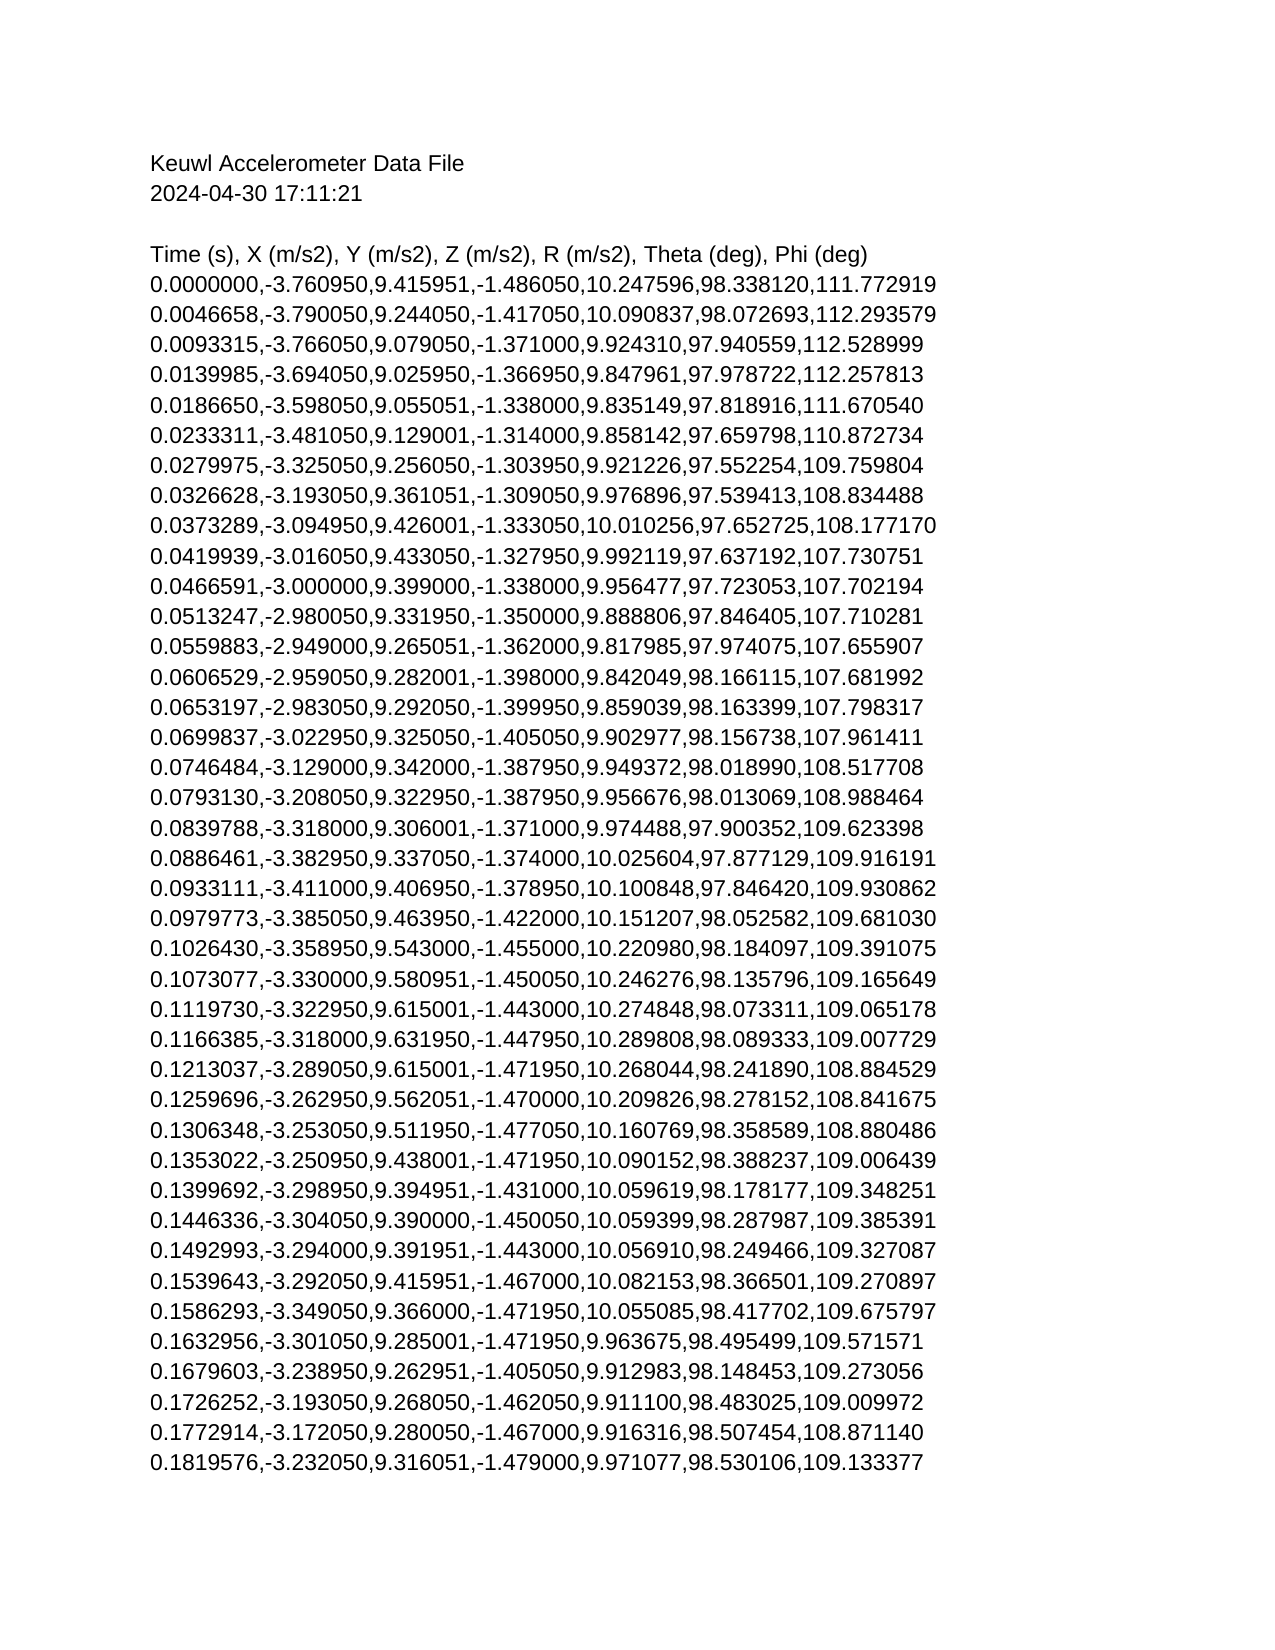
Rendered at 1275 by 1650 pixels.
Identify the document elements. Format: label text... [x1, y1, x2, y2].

text Keuwl Accelerometer Data File [150, 150, 1125, 176]
text 0.0886461,-3.382950,9.337050,-1.374000,10.025604,97.877129,109.916191 [150, 845, 1125, 871]
text 0.0933111,-3.411000,9.406950,-1.378950,10.100848,97.846420,109.930862 [150, 875, 1125, 901]
text 0.0046658,-3.790050,9.244050,-1.417050,10.090837,98.072693,112.293579 [150, 301, 1125, 327]
text 0.1446336,-3.304050,9.390000,-1.450050,10.059399,98.287987,109.385391 [150, 1207, 1125, 1234]
text 0.0746484,-3.129000,9.342000,-1.387950,9.949372,98.018990,108.517708 [150, 754, 1125, 781]
text 0.1539643,-3.292050,9.415951,-1.467000,10.082153,98.366501,109.270897 [150, 1268, 1125, 1294]
text 0.1026430,-3.358950,9.543000,-1.455000,10.220980,98.184097,109.391075 [150, 935, 1125, 962]
text 0.0000000,-3.760950,9.415951,-1.486050,10.247596,98.338120,111.772919 [150, 271, 1125, 297]
text 0.1819576,-3.232050,9.316051,-1.479000,9.971077,98.530106,109.133377 [150, 1449, 1125, 1475]
text 0.1772914,-3.172050,9.280050,-1.467000,9.916316,98.507454,108.871140 [150, 1419, 1125, 1445]
text 0.1166385,-3.318000,9.631950,-1.447950,10.289808,98.089333,109.007729 [150, 1026, 1125, 1052]
text 0.0233311,-3.481050,9.129001,-1.314000,9.858142,97.659798,110.872734 [150, 422, 1125, 448]
text 0.1632956,-3.301050,9.285001,-1.471950,9.963675,98.495499,109.571571 [150, 1328, 1125, 1354]
text 0.0466591,-3.000000,9.399000,-1.338000,9.956477,97.723053,107.702194 [150, 573, 1125, 599]
text 0.0839788,-3.318000,9.306001,-1.371000,9.974488,97.900352,109.623398 [150, 814, 1125, 841]
text 0.1353022,-3.250950,9.438001,-1.471950,10.090152,98.388237,109.006439 [150, 1147, 1125, 1173]
text 0.0139985,-3.694050,9.025950,-1.366950,9.847961,97.978722,112.257813 [150, 361, 1125, 388]
text 0.0093315,-3.766050,9.079050,-1.371000,9.924310,97.940559,112.528999 [150, 331, 1125, 358]
text 0.0559883,-2.949000,9.265051,-1.362000,9.817985,97.974075,107.655907 [150, 633, 1125, 660]
text 0.1586293,-3.349050,9.366000,-1.471950,10.055085,98.417702,109.675797 [150, 1298, 1125, 1324]
text 0.0513247,-2.980050,9.331950,-1.350000,9.888806,97.846405,107.710281 [150, 603, 1125, 629]
text 0.0653197,-2.983050,9.292050,-1.399950,9.859039,98.163399,107.798317 [150, 694, 1125, 720]
text 0.1399692,-3.298950,9.394951,-1.431000,10.059619,98.178177,109.348251 [150, 1177, 1125, 1203]
text 0.0699837,-3.022950,9.325050,-1.405050,9.902977,98.156738,107.961411 [150, 724, 1125, 750]
text 0.0326628,-3.193050,9.361051,-1.309050,9.976896,97.539413,108.834488 [150, 482, 1125, 509]
text 0.1213037,-3.289050,9.615001,-1.471950,10.268044,98.241890,108.884529 [150, 1056, 1125, 1083]
text 0.1073077,-3.330000,9.580951,-1.450050,10.246276,98.135796,109.165649 [150, 966, 1125, 992]
text 0.0186650,-3.598050,9.055051,-1.338000,9.835149,97.818916,111.670540 [150, 392, 1125, 418]
text 0.1679603,-3.238950,9.262951,-1.405050,9.912983,98.148453,109.273056 [150, 1358, 1125, 1385]
text 0.0419939,-3.016050,9.433050,-1.327950,9.992119,97.637192,107.730751 [150, 543, 1125, 569]
text 0.1726252,-3.193050,9.268050,-1.462050,9.911100,98.483025,109.009972 [150, 1388, 1125, 1415]
text 0.1119730,-3.322950,9.615001,-1.443000,10.274848,98.073311,109.065178 [150, 996, 1125, 1022]
text 0.0793130,-3.208050,9.322950,-1.387950,9.956676,98.013069,108.988464 [150, 784, 1125, 811]
text 0.1492993,-3.294000,9.391951,-1.443000,10.056910,98.249466,109.327087 [150, 1237, 1125, 1264]
text 0.0373289,-3.094950,9.426001,-1.333050,10.010256,97.652725,108.177170 [150, 512, 1125, 539]
text 0.1259696,-3.262950,9.562051,-1.470000,10.209826,98.278152,108.841675 [150, 1086, 1125, 1113]
text 0.0606529,-2.959050,9.282001,-1.398000,9.842049,98.166115,107.681992 [150, 663, 1125, 690]
text 0.1306348,-3.253050,9.511950,-1.477050,10.160769,98.358589,108.880486 [150, 1117, 1125, 1143]
text 0.0979773,-3.385050,9.463950,-1.422000,10.151207,98.052582,109.681030 [150, 905, 1125, 932]
text Time (s), X (m/s2), Y (m/s2), Z (m/s2), R (m/s2), Theta (deg), Phi (deg) [150, 241, 1125, 267]
text 2024-04-30 17:11:21 [150, 180, 1125, 207]
text 0.0279975,-3.325050,9.256050,-1.303950,9.921226,97.552254,109.759804 [150, 452, 1125, 478]
